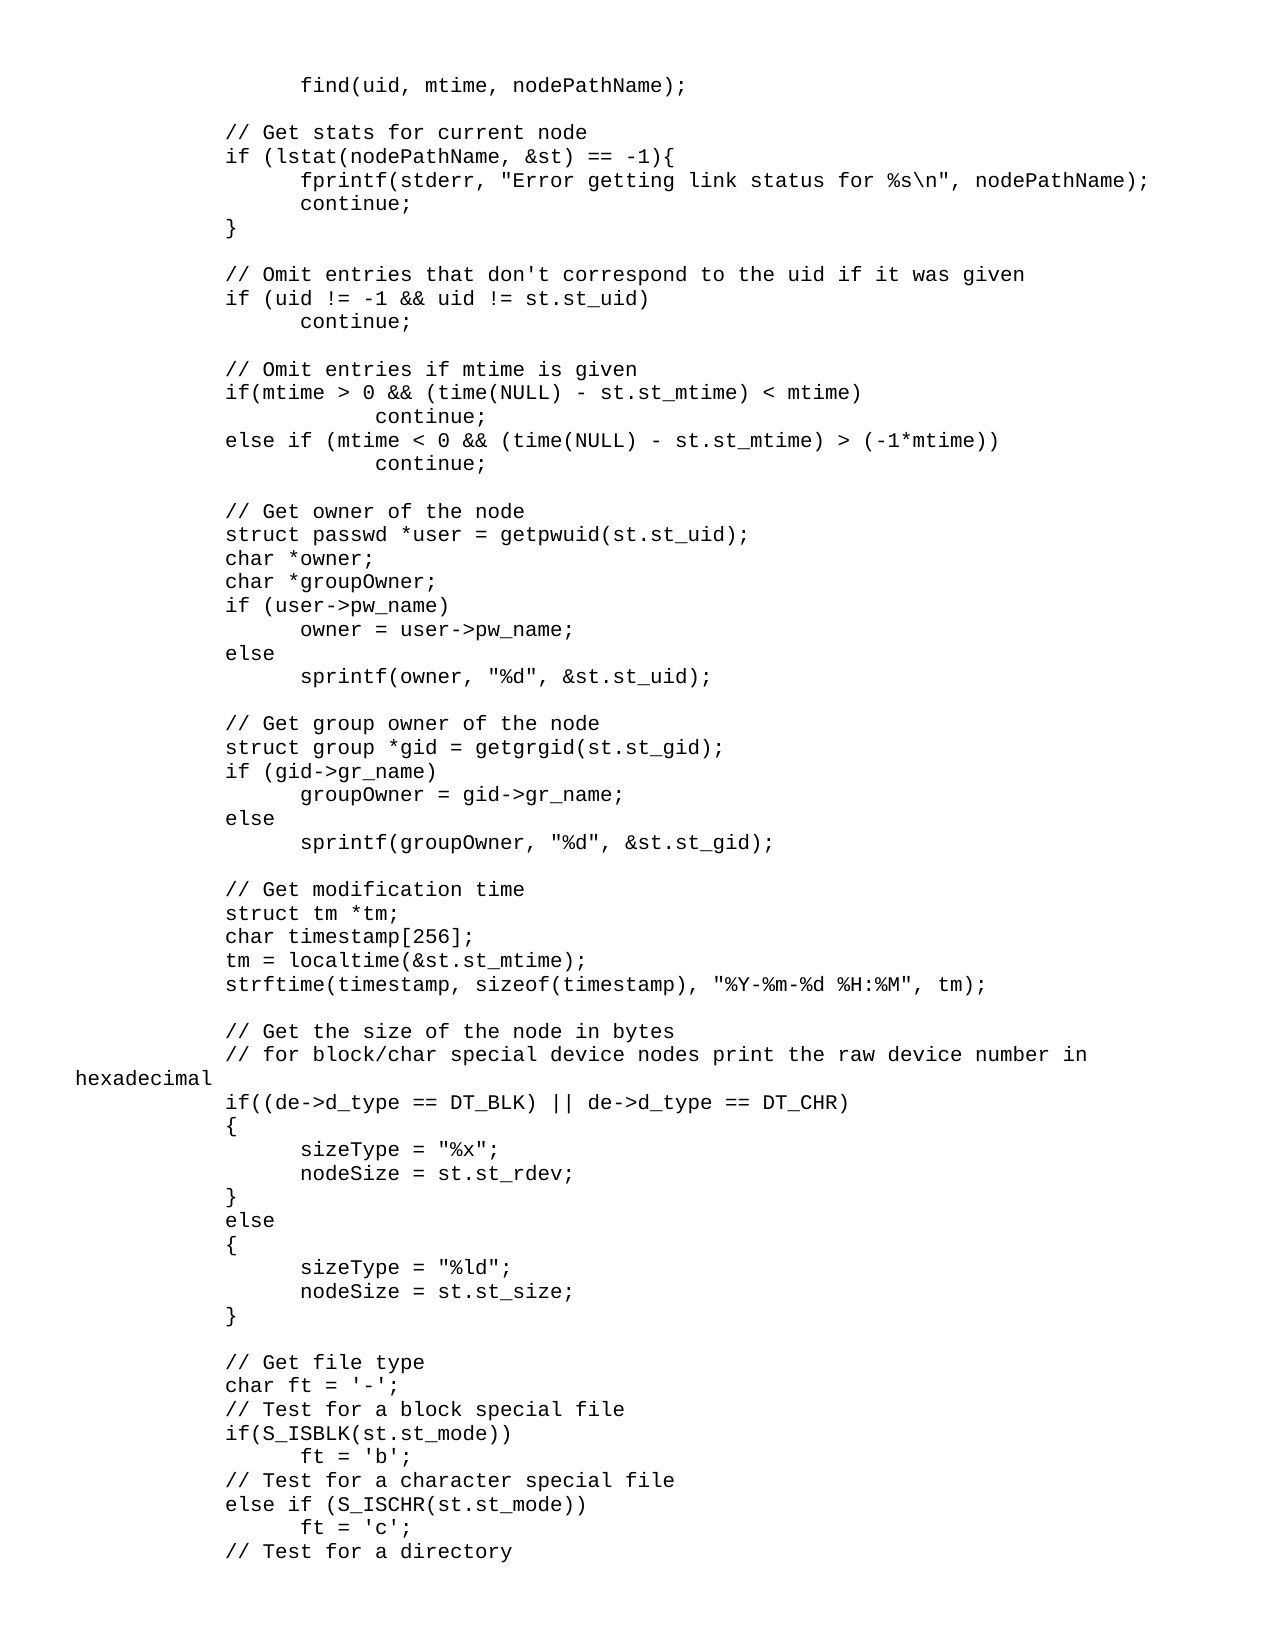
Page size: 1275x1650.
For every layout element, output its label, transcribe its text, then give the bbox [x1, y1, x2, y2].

text // Test for a block special file [75, 1399, 1200, 1423]
text if((de->d_type == DT_BLK) || de->d_type == DT_CHR) [75, 1092, 1200, 1115]
text if (uid != -1 && uid != st.st_uid) [75, 288, 1200, 311]
text // Omit entries if mtime is given [75, 359, 1200, 382]
text } [75, 217, 1200, 241]
text { [75, 1234, 1200, 1257]
text char *owner; [75, 548, 1200, 572]
text sizeType = "%ld"; [75, 1257, 1200, 1281]
text // Get group owner of the node [75, 713, 1200, 737]
text continue; [75, 406, 1200, 430]
text char timestamp[256]; [75, 926, 1200, 950]
text else if (S_ISCHR(st.st_mode)) [75, 1494, 1200, 1517]
text // Get stats for current node [75, 122, 1200, 146]
text nodeSize = st.st_size; [75, 1281, 1200, 1304]
text struct group *gid = getgrgid(st.st_gid); [75, 737, 1200, 761]
text strftime(timestamp, sizeof(timestamp), "%Y-%m-%d %H:%M", tm); [75, 973, 1200, 997]
text if (lstat(nodePathName, &st) == -1){ [75, 146, 1200, 169]
text struct tm *tm; [75, 903, 1200, 926]
text owner = user->pw_name; [75, 619, 1200, 642]
text sprintf(groupOwner, "%d", &st.st_gid); [75, 832, 1200, 855]
text // Get owner of the node [75, 501, 1200, 524]
text continue; [75, 193, 1200, 217]
text fprintf(stderr, "Error getting link status for %s\n", nodePathName); [75, 169, 1200, 193]
text // Omit entries that don't correspond to the uid if it was given [75, 264, 1200, 288]
text // Get file type [75, 1352, 1200, 1376]
text else if (mtime < 0 && (time(NULL) - st.st_mtime) > (-1*mtime)) [75, 430, 1200, 453]
text // Get modification time [75, 879, 1200, 903]
text find(uid, mtime, nodePathName); [75, 75, 1200, 99]
text char *groupOwner; [75, 572, 1200, 595]
text ft = 'b'; [75, 1446, 1200, 1470]
text tm = localtime(&st.st_mtime); [75, 950, 1200, 973]
text continue; [75, 453, 1200, 477]
text groupOwner = gid->gr_name; [75, 784, 1200, 808]
text sprintf(owner, "%d", &st.st_uid); [75, 666, 1200, 690]
text if(S_ISBLK(st.st_mode)) [75, 1423, 1200, 1446]
text // Test for a directory [75, 1541, 1200, 1565]
text sizeType = "%x"; [75, 1139, 1200, 1163]
text struct passwd *user = getpwuid(st.st_uid); [75, 524, 1200, 548]
text // for block/char special device nodes print the raw device number in hexadecimal [75, 1044, 1200, 1092]
text else [75, 1210, 1200, 1234]
text nodeSize = st.st_rdev; [75, 1163, 1200, 1186]
text } [75, 1304, 1200, 1328]
text continue; [75, 311, 1200, 335]
text else [75, 642, 1200, 666]
text ft = 'c'; [75, 1517, 1200, 1541]
text // Get the size of the node in bytes [75, 1021, 1200, 1044]
text if (user->pw_name) [75, 595, 1200, 619]
text if (gid->gr_name) [75, 761, 1200, 784]
text } [75, 1186, 1200, 1210]
text char ft = '-'; [75, 1376, 1200, 1399]
text else [75, 808, 1200, 832]
text if(mtime > 0 && (time(NULL) - st.st_mtime) < mtime) [75, 382, 1200, 406]
text { [75, 1115, 1200, 1139]
text // Test for a character special file [75, 1470, 1200, 1494]
